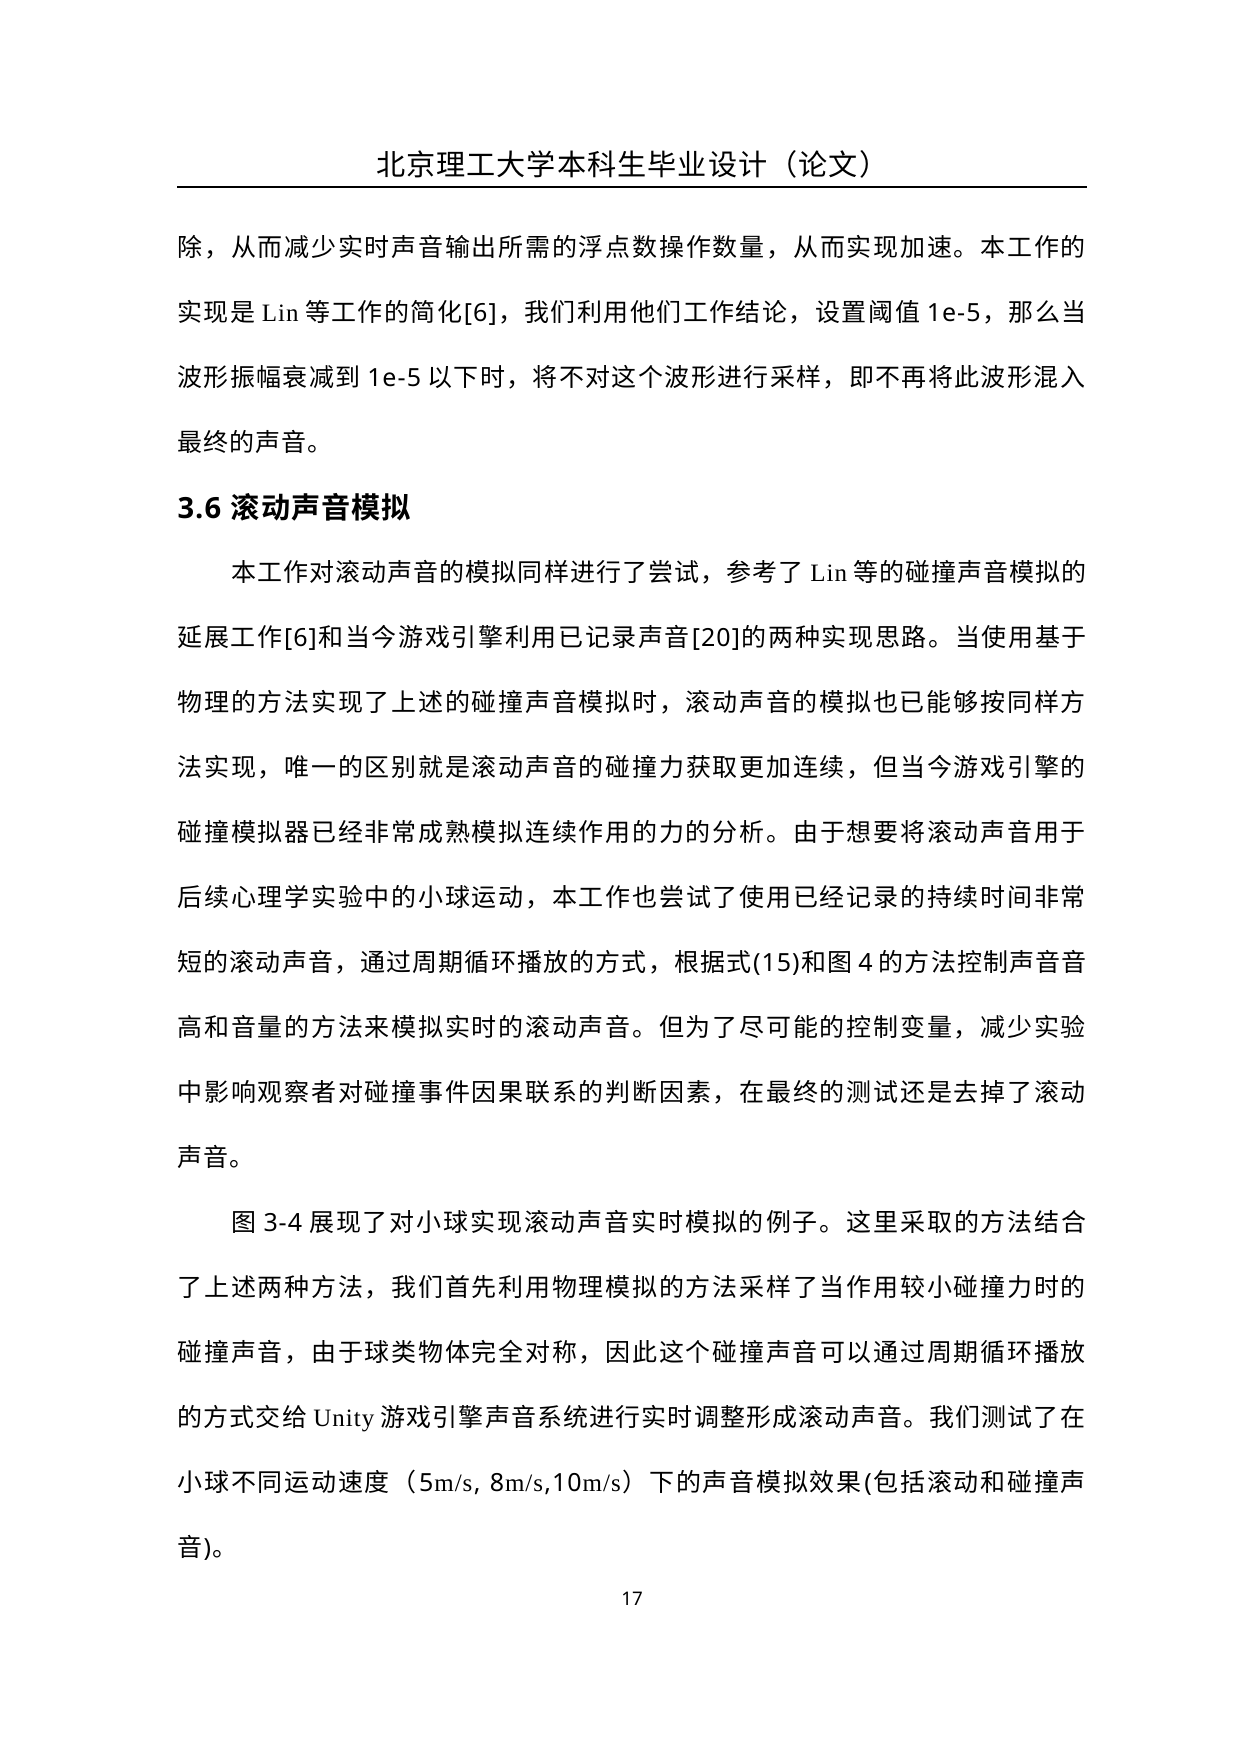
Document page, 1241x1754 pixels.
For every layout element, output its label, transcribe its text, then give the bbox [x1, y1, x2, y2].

subtitle 3.6 滚动声音模拟 [177, 473, 1087, 538]
text 图3-4展现了对小球实现滚动声音实时模拟的例子。这里采取的方法结合了上述两种方法，我们首先利用物理模拟的方法采样了当作用较小碰撞力时的碰撞声音，由于球类物体完全对称，因此这个碰撞声音可以通过周期循环播放的方式交给Unity游戏引擎声音系统进行实时调整形成滚动声音。我们测试了在小球不同运动速度（5m/s, 8m/s,10m/s）下的声音模拟效果(包括滚动和碰撞声音)。 [177, 1188, 1087, 1578]
text 本工作对滚动声音的模拟同样进行了尝试，参考了Lin等的碰撞声音模拟的延展工作[6]和当今游戏引擎利用已记录声音[20]的两种实现思路。当使用基于物理的方法实现了上述的碰撞声音模拟时，滚动声音的模拟也已能够按同样方法实现，唯一的区别就是滚动声音的碰撞力获取更加连续，但当今游戏引擎的碰撞模拟器已经非常成熟模拟连续作用的力的分析。由于想要将滚动声音用于后续心理学实验中的小球运动，本工作也尝试了使用已经记录的持续时间非常短的滚动声音，通过周期循环播放的方式，根据式(15)和图4的方法控制声音音高和音量的方法来模拟实时的滚动声音。但为了尽可能的控制变量，减少实验中影响观察者对碰撞事件因果联系的判断因素，在最终的测试还是去掉了滚动声音。 [177, 538, 1087, 1188]
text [177, 213, 1087, 473]
